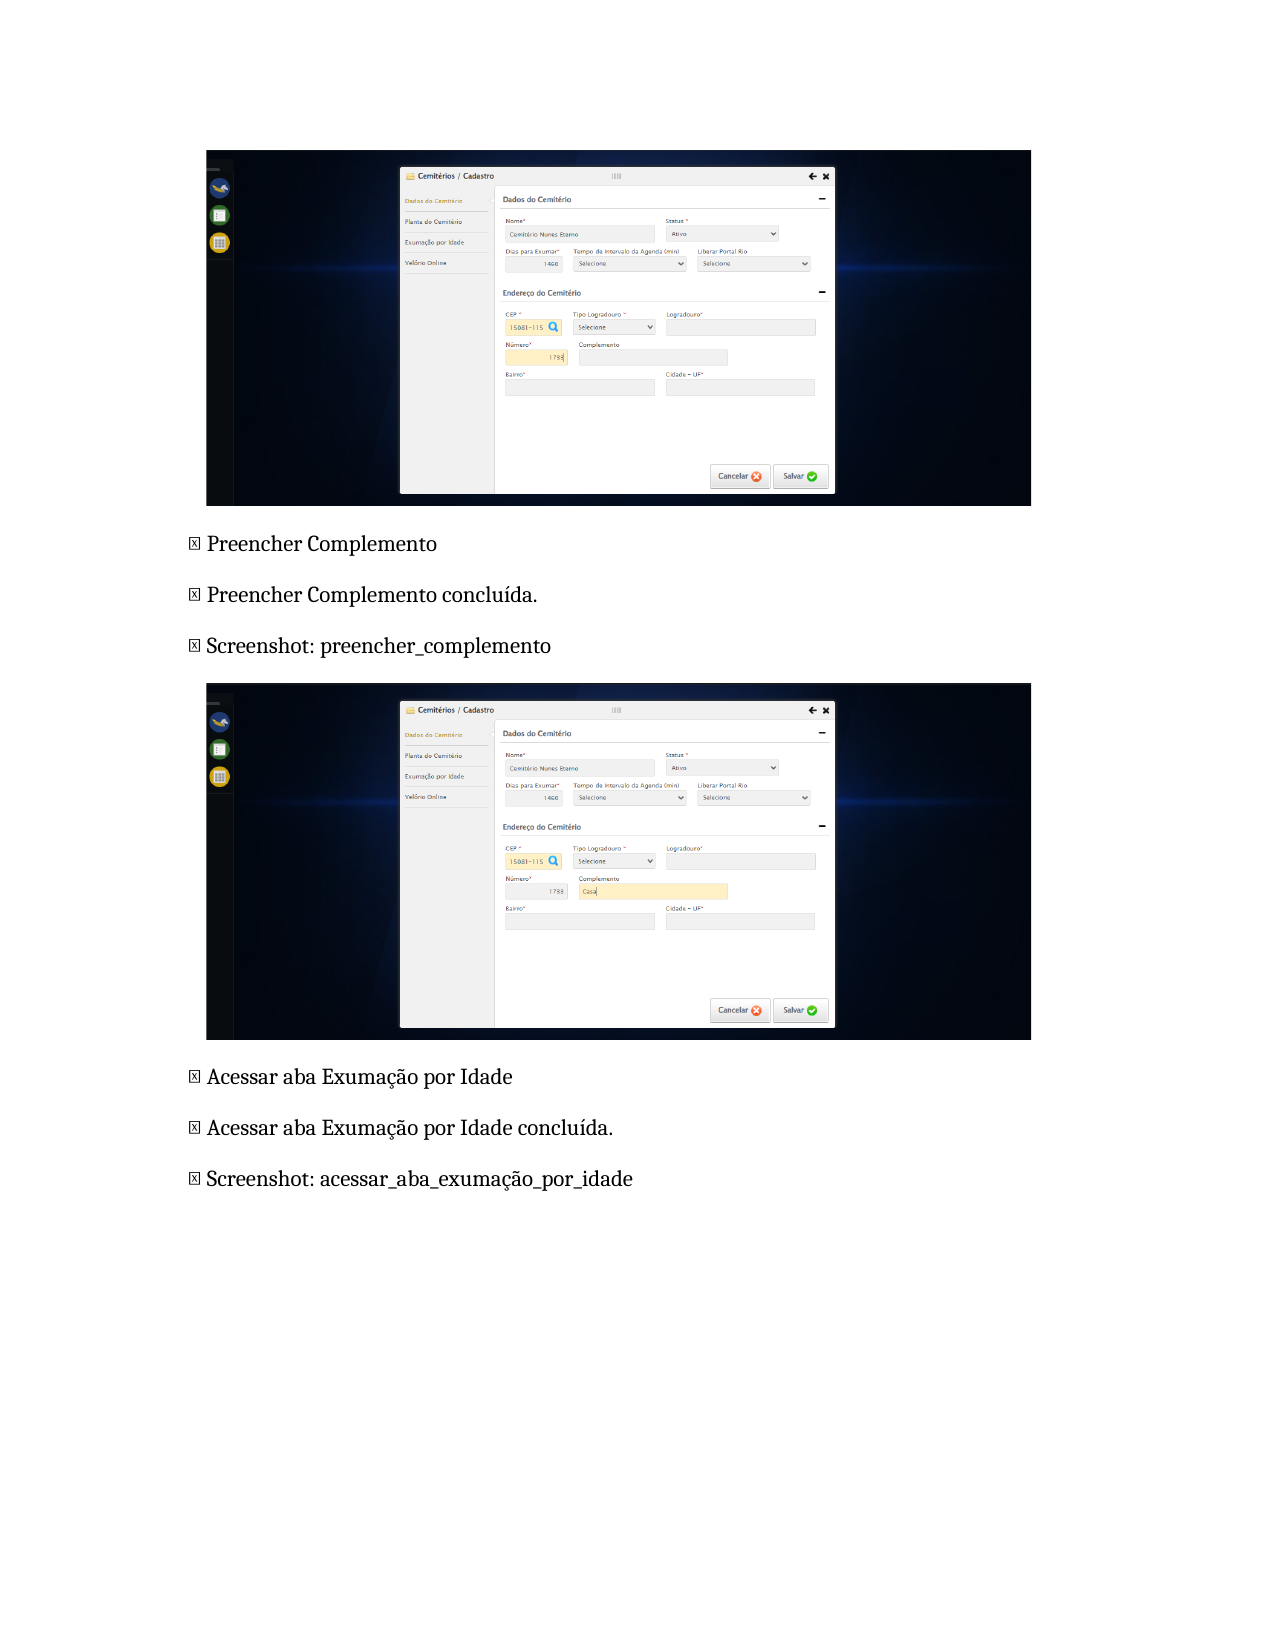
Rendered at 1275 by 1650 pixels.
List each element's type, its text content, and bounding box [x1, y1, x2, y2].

picture [206, 150, 1032, 506]
text 🔄 Acessar aba Exumação por Idade [187, 1064, 1087, 1090]
text 📸 Screenshot: preencher_complemento [187, 632, 1087, 659]
picture [206, 683, 1032, 1040]
text ✅ Preencher Complemento concluída. [187, 581, 1087, 608]
text 🔄 Preencher Complemento [187, 530, 1087, 557]
text 📸 Screenshot: acessar_aba_exumação_por_idade [187, 1166, 1087, 1192]
text ✅ Acessar aba Exumação por Idade concluída. [187, 1115, 1087, 1141]
